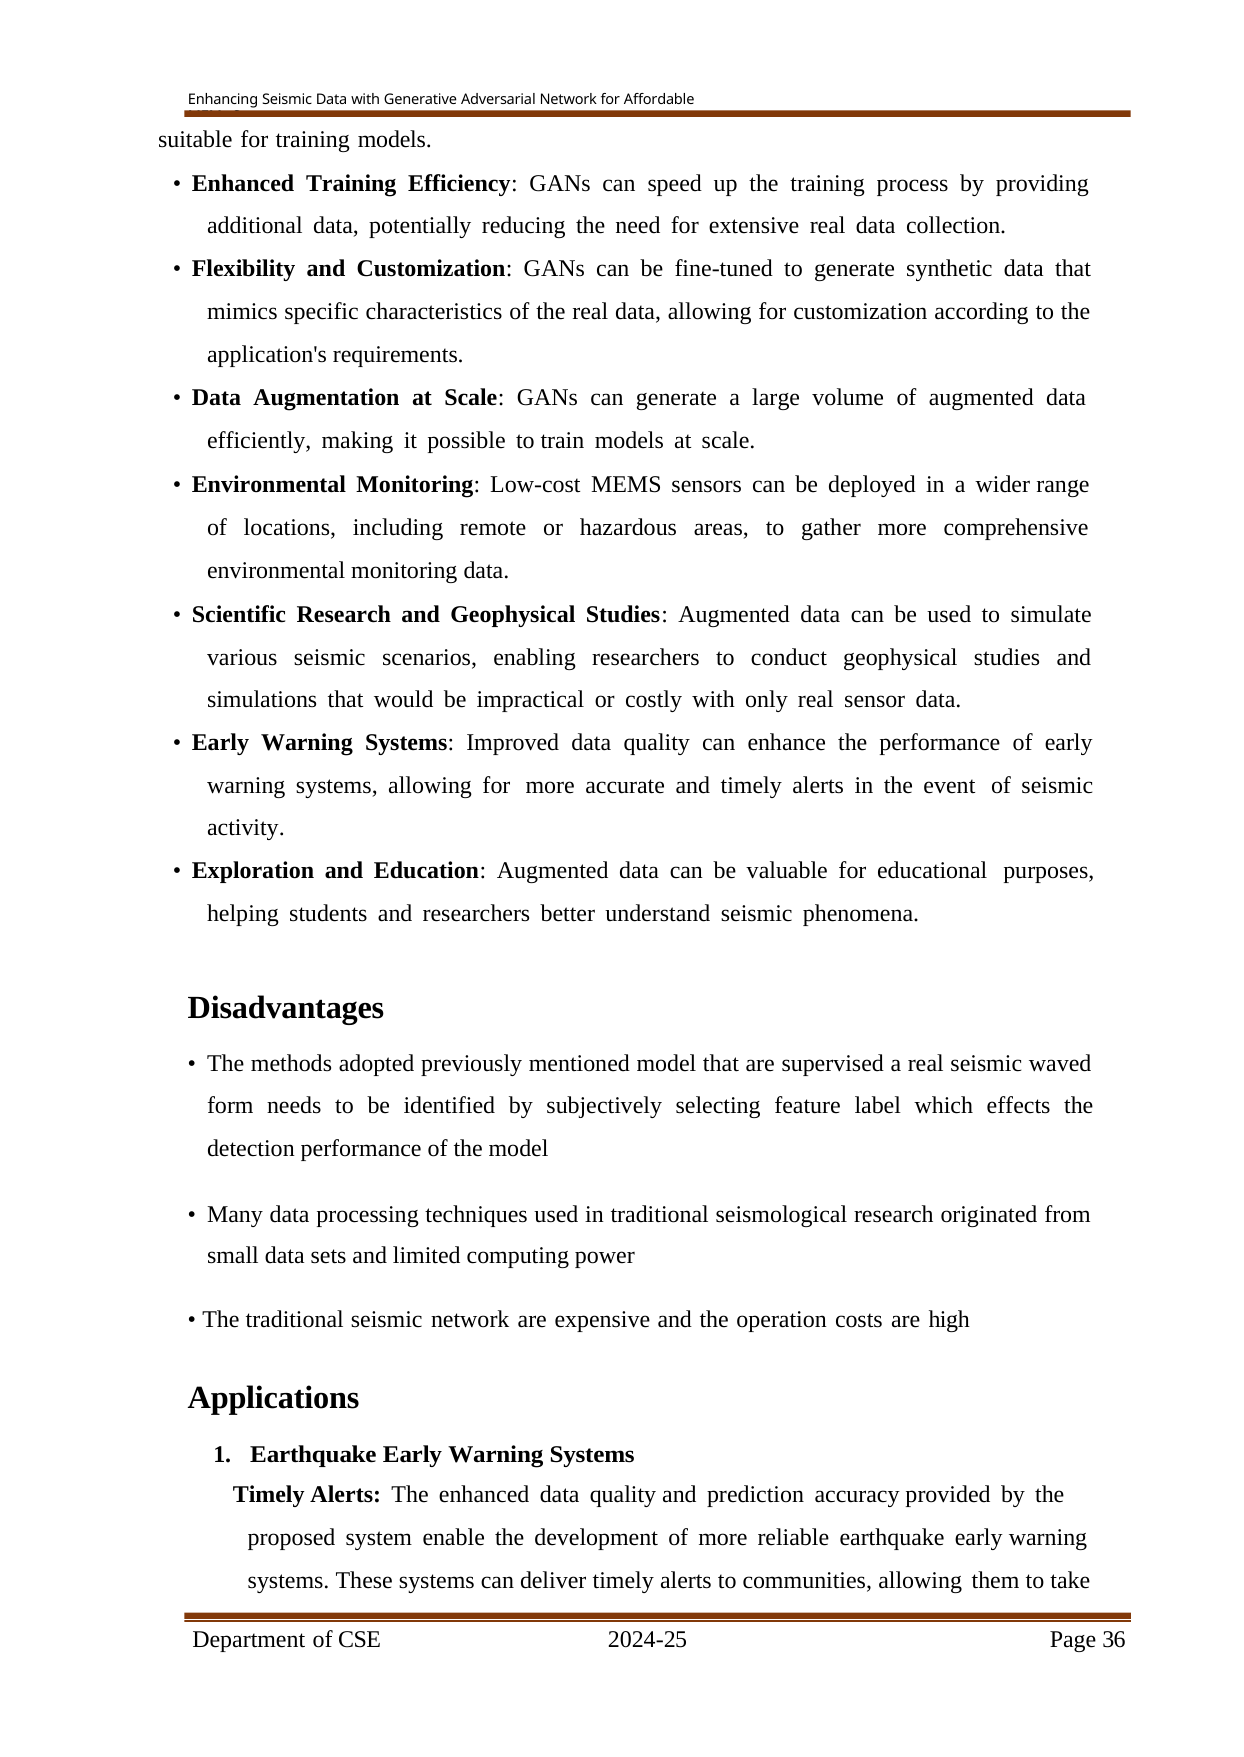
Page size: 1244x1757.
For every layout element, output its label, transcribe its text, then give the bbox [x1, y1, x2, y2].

subtitle Earthquake Early Warning Systems [213, 1441, 1170, 1468]
list Exploration and Education: Augmented data can be valuable for educational purposes, helping students and researchers better understand seismic phenomena. [173, 856, 1094, 927]
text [233, 1480, 1113, 1594]
text suitable for training models. [158, 125, 1170, 152]
list The traditional seismic network are expensive and the operation costs are high [187, 1305, 1170, 1332]
subtitle Disadvantages [187, 988, 1170, 1025]
list Many data processing techniques used in traditional seismological research originated from small data sets and limited computing power [187, 1200, 1093, 1269]
list Scientific Research and Geophysical Studies: Augmented data can be used to simulate various seismic scenarios, enabling researchers to conduct geophysical studies and simulations that would be impractical or costly with only real sensor data. [173, 600, 1093, 713]
subtitle Applications [187, 1378, 1170, 1416]
list Flexibility and Customization: GANs can be fine-tuned to generate synthetic data that mimics specific characteristics of the real data, allowing for customization according to the application's requirements. [173, 254, 1092, 367]
list The methods adopted previously mentioned model that are supervised a real seismic waved form needs to be identified by subjectively selecting feature label which effects the detection performance of the model [187, 1049, 1093, 1161]
list Early Warning Systems: Improved data quality can enhance the performance of early warning systems, allowing for more accurate and timely alerts in the event of seismic activity. [173, 728, 1093, 841]
list Data Augmentation at Scale: GANs can generate a large volume of augmented data efficiently, making it possible to train models at scale. [173, 383, 1087, 454]
list Environmental Monitoring: Low-cost MEMS sensors can be deployed in a wider range of locations, including remote or hazardous areas, to gather more comprehensive environmental monitoring data. [173, 470, 1090, 584]
list Enhanced Training Efficiency: GANs can speed up the training process by providing additional data, potentially reducing the need for extensive real data collection. [173, 169, 1089, 238]
